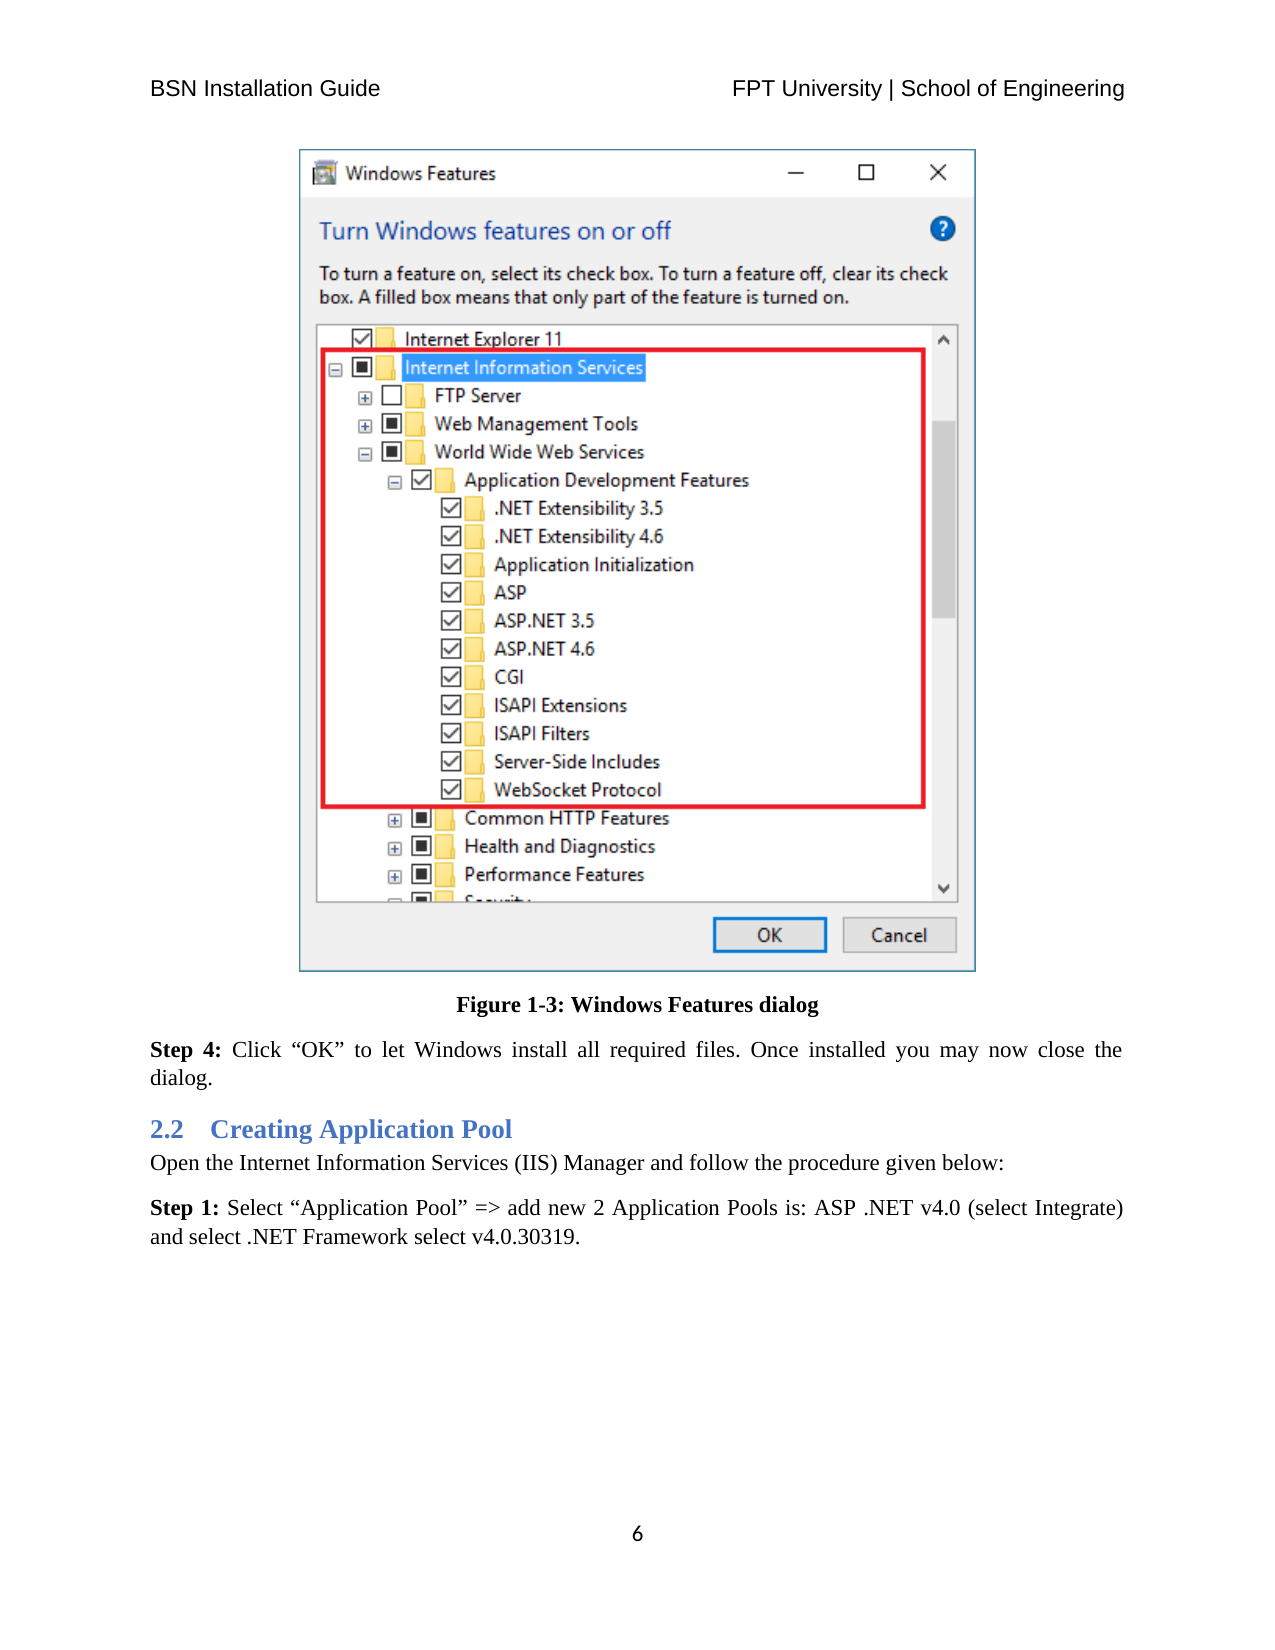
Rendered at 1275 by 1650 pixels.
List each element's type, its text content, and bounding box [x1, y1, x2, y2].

picture [299, 149, 976, 972]
text Step 1: Select “Application Pool” => add new 2 Application Pools is: ASP .NET v4.0 (select Integrate) and select .NET Framework select v4.0.30319. [150, 1194, 1125, 1249]
text Open the Internet Information Services (IIS) Manager and follow the procedure given below: [150, 1149, 1125, 1176]
text Figure 1-3: Windows Features dialog [150, 991, 1125, 1017]
subtitle Creating Application Pool [150, 1114, 1125, 1145]
text Step 4: Click “OK” to let Windows install all required files. Once installed you may now close the dialog. [150, 1036, 1125, 1091]
